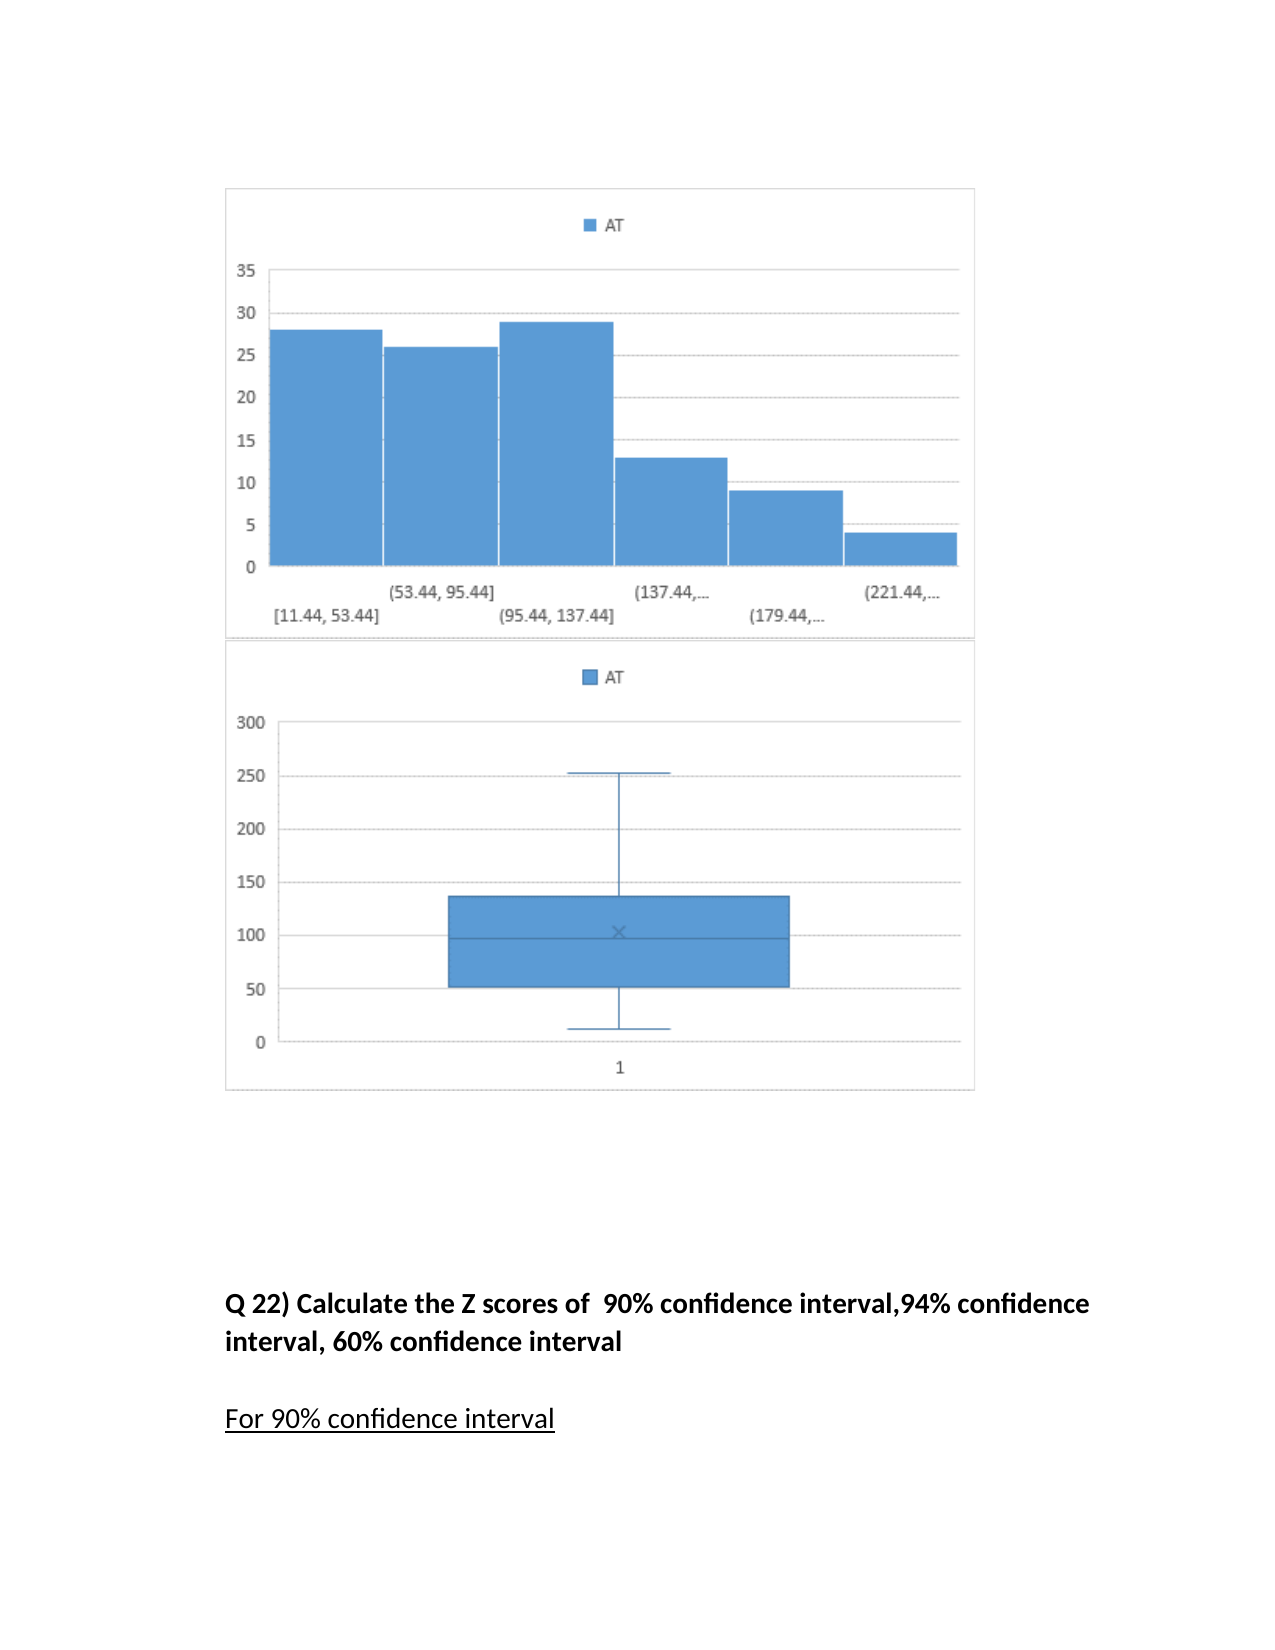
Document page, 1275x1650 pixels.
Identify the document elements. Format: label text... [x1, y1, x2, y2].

picture [225, 640, 976, 1091]
picture [225, 188, 976, 639]
list For 90% confidence interval [225, 1400, 1125, 1436]
list Q 22) Calculate the Z scores of 90% confidence interval,94% confidence interval, 60% confidence interval [225, 1285, 1125, 1359]
